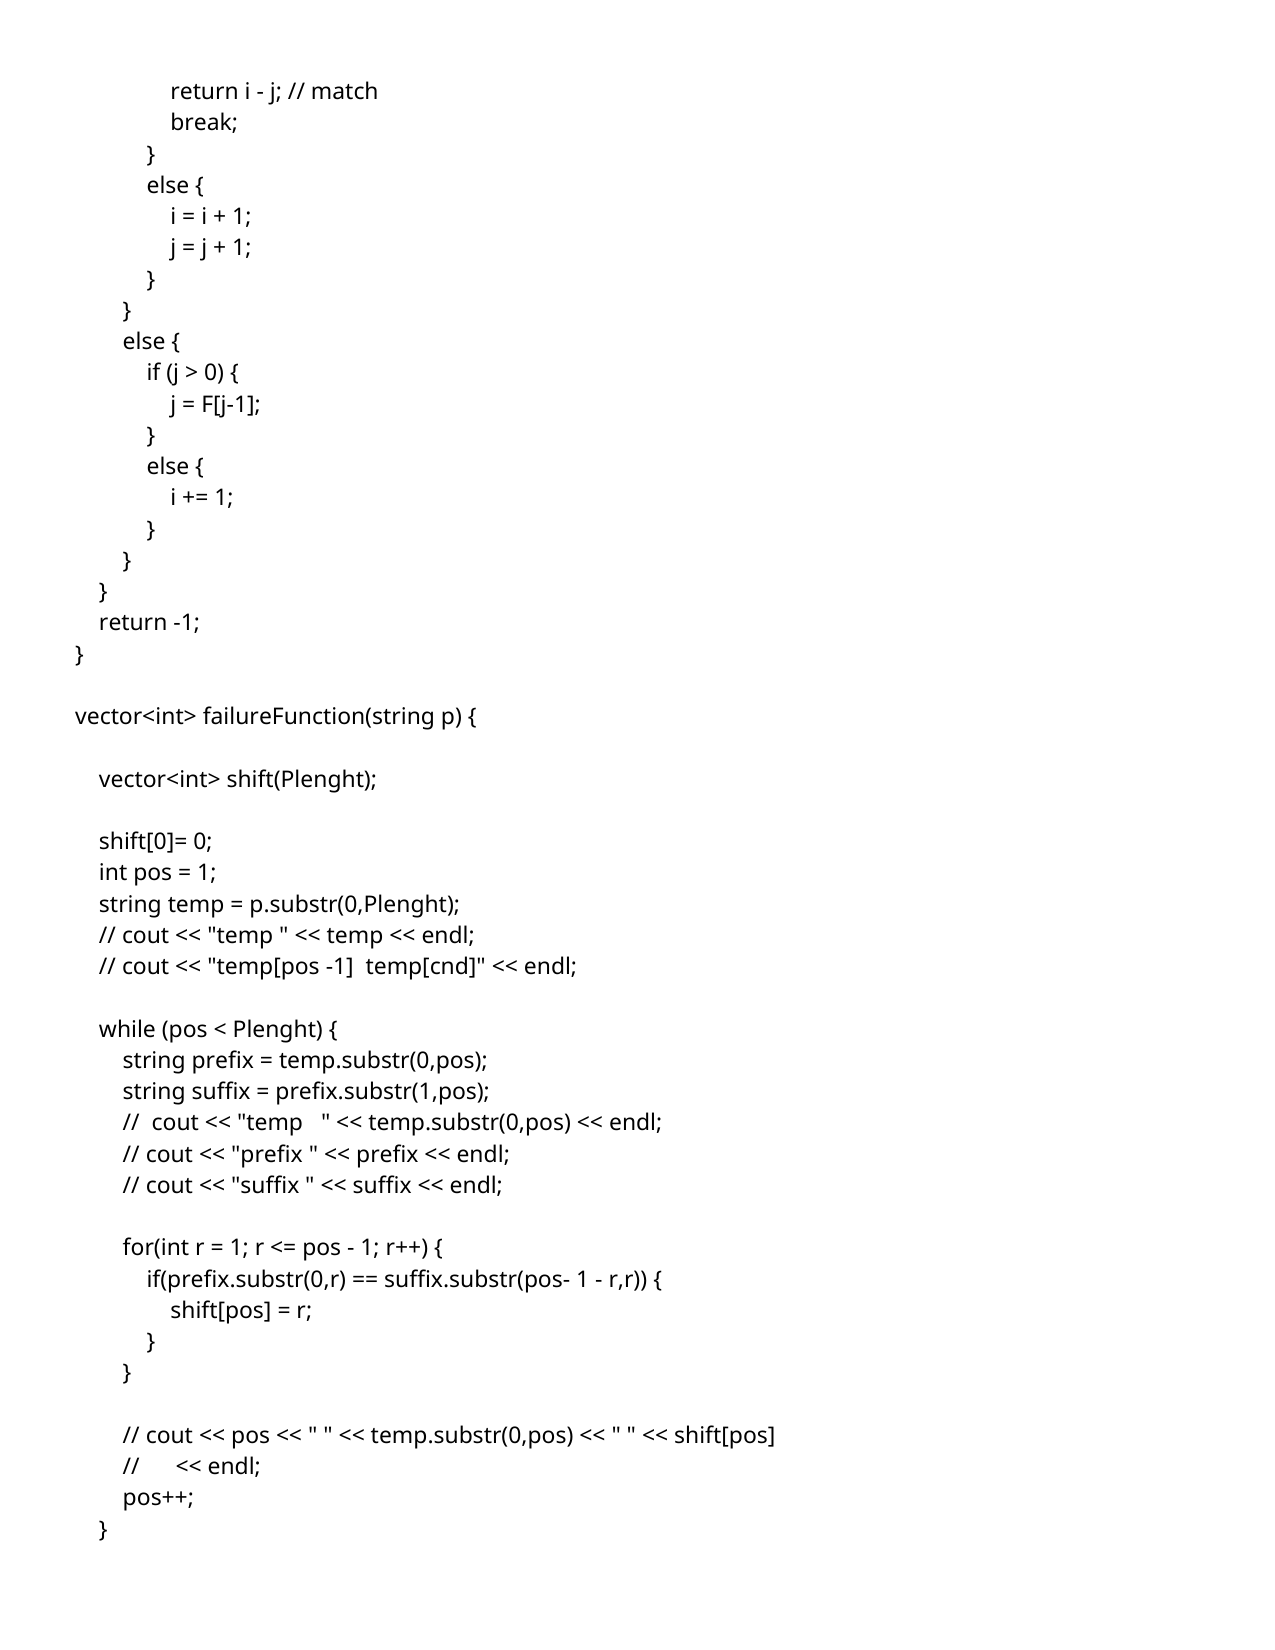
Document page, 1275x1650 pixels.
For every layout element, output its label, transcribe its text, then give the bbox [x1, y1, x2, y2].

text break; [75, 106, 1200, 137]
text // cout << pos << " " << temp.substr(0,pos) << " " << shift[pos] [75, 1419, 1200, 1450]
text pos++; [75, 1481, 1200, 1512]
text else { [75, 450, 1200, 481]
text shift[0]= 0; [75, 825, 1200, 856]
text vector<int> shift(Plenght); [75, 762, 1200, 794]
text } [75, 512, 1200, 544]
text string suffix = prefix.substr(1,pos); [75, 1075, 1200, 1106]
text return -1; [75, 606, 1200, 637]
text else { [75, 169, 1200, 200]
text // cout << "temp[pos -1] temp[cnd]" << endl; [75, 950, 1200, 981]
text // cout << "temp " << temp << endl; [75, 919, 1200, 950]
text if(prefix.substr(0,r) == suffix.substr(pos- 1 - r,r)) { [75, 1262, 1200, 1294]
text i += 1; [75, 481, 1200, 512]
text string temp = p.substr(0,Plenght); [75, 887, 1200, 919]
text while (pos < Plenght) { [75, 1012, 1200, 1044]
text } [75, 419, 1200, 450]
text } [75, 1325, 1200, 1356]
text } [75, 137, 1200, 169]
text return i - j; // match [75, 75, 1200, 106]
text } [75, 637, 1200, 669]
text } [75, 294, 1200, 325]
text shift[pos] = r; [75, 1294, 1200, 1325]
text i = i + 1; [75, 200, 1200, 231]
text vector<int> failureFunction(string p) { [75, 700, 1200, 731]
text for(int r = 1; r <= pos - 1; r++) { [75, 1231, 1200, 1262]
text if (j > 0) { [75, 356, 1200, 387]
text } [75, 262, 1200, 294]
text // cout << "prefix " << prefix << endl; [75, 1137, 1200, 1169]
text string prefix = temp.substr(0,pos); [75, 1044, 1200, 1075]
text // cout << "temp " << temp.substr(0,pos) << endl; [75, 1106, 1200, 1137]
text } [75, 1356, 1200, 1387]
text // cout << "suffix " << suffix << endl; [75, 1169, 1200, 1200]
text int pos = 1; [75, 856, 1200, 887]
text } [75, 1512, 1200, 1544]
text } [75, 575, 1200, 606]
text j = j + 1; [75, 231, 1200, 262]
text } [75, 544, 1200, 575]
text else { [75, 325, 1200, 356]
text // << endl; [75, 1450, 1200, 1481]
text j = F[j-1]; [75, 387, 1200, 419]
